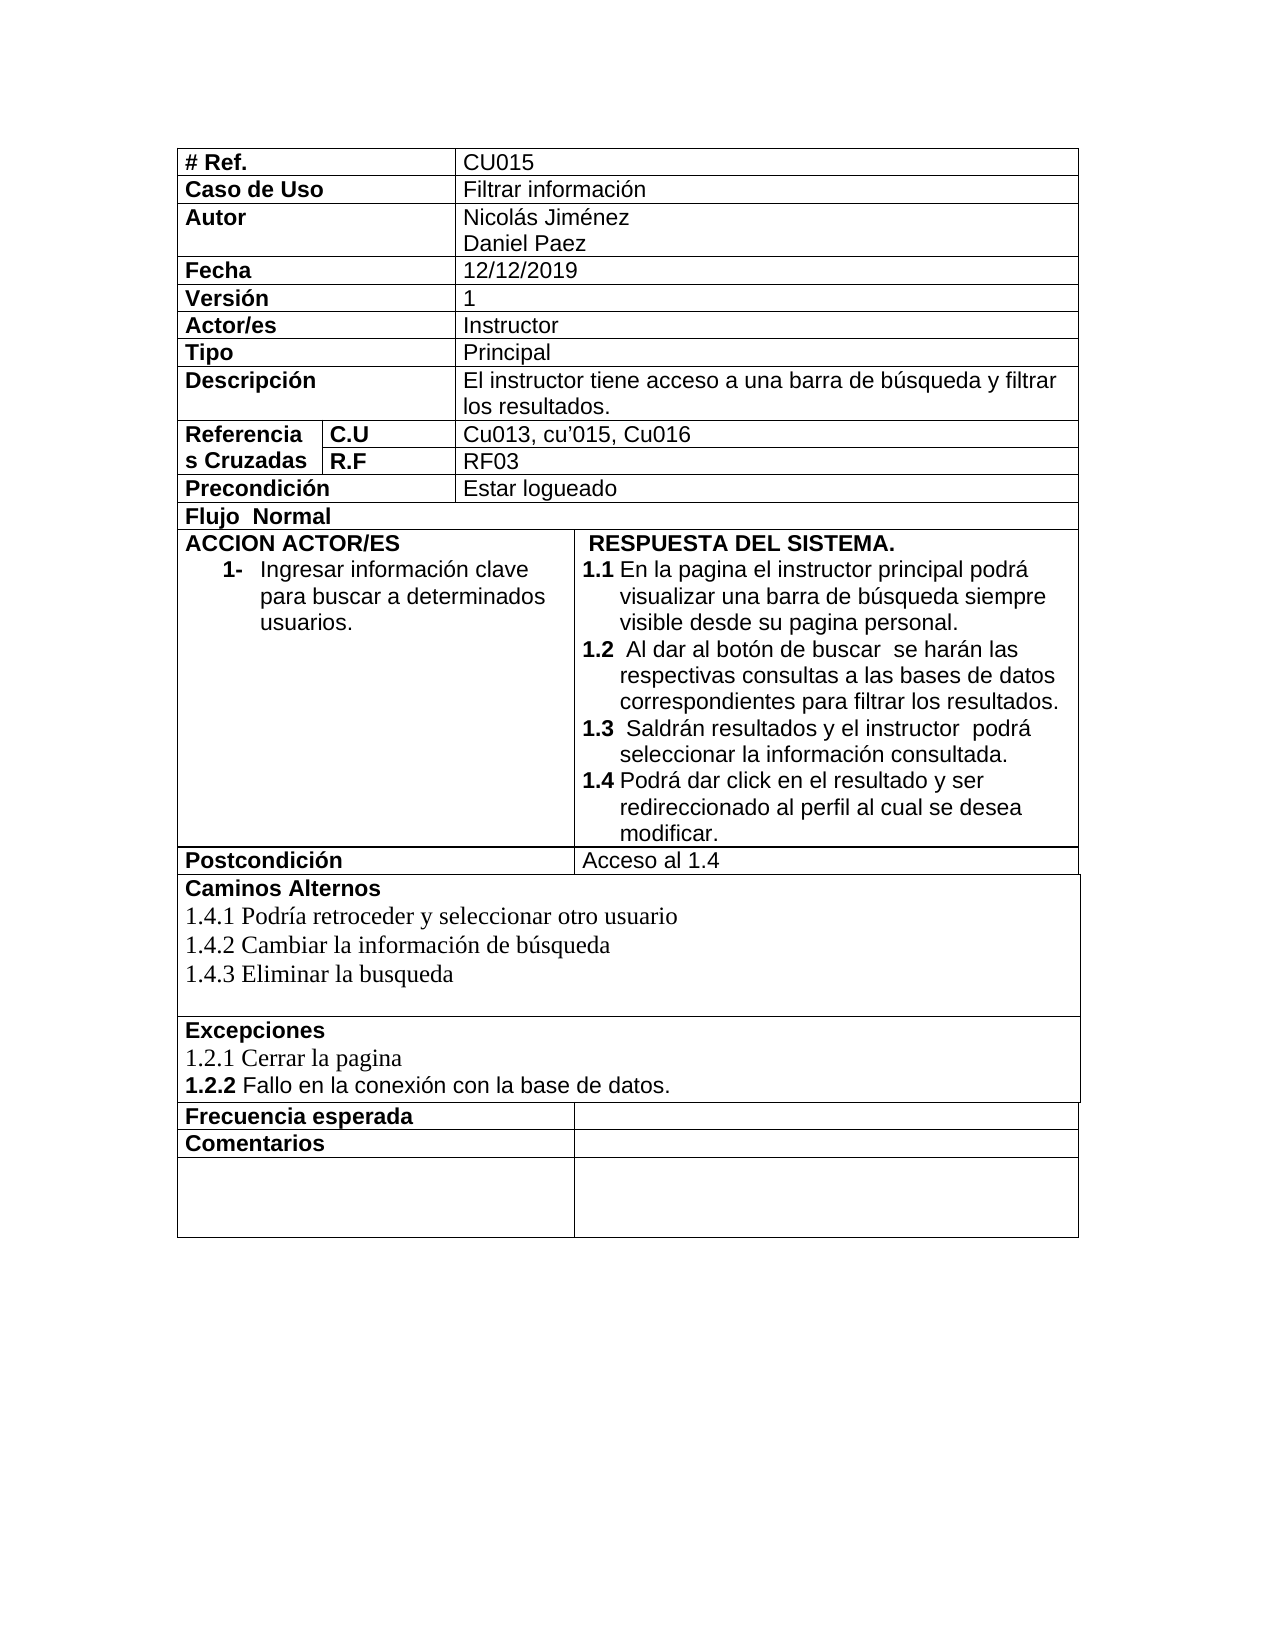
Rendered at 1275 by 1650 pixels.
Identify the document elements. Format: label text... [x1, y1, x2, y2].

table_cell Precondición [178, 475, 455, 502]
table_cell [575, 1103, 1078, 1129]
table_cell Caso de Uso [178, 176, 455, 202]
table_cell Frecuencia esperada [178, 1103, 574, 1129]
table_cell Postcondición [178, 848, 574, 874]
table_cell Descripción [178, 367, 455, 419]
table_cell Filtrar información [456, 176, 1078, 202]
table_cell Nicolás Jiménez Daniel Paez [456, 204, 1078, 256]
table_cell Versión [178, 285, 455, 311]
table_cell El instructor tiene acceso a una barra de búsqueda y filtrar los resultados. [456, 367, 1078, 419]
table_cell RF03 [456, 448, 1078, 474]
table_header CU015 [456, 149, 1078, 175]
table_cell Tipo [178, 339, 455, 366]
table_cell [178, 1158, 574, 1237]
table_cell 12/12/2019 [456, 257, 1078, 283]
table_cell ACCION ACTOR/ES Ingresar información clave para buscar a determinados usuarios. [178, 530, 574, 846]
table_cell Actor/es [178, 312, 455, 338]
table_cell [575, 1130, 1078, 1157]
table_cell Fecha [178, 257, 455, 283]
table_cell Autor [178, 204, 455, 256]
table_cell Caminos Alternos 1.4.1 Podría retroceder y seleccionar otro usuario 1.4.2 Cambiar la información de búsqueda 1.4.3 Eliminar la busqueda [178, 875, 1080, 1016]
table_cell Acceso al 1.4 [575, 848, 1078, 874]
table_cell Referencias Cruzadas [178, 421, 322, 474]
table_cell Instructor [456, 312, 1078, 338]
table_cell Flujo Normal [178, 503, 1078, 529]
table_cell Cu013, cu’015, Cu016 [456, 421, 1078, 447]
table_cell C.U [323, 421, 455, 447]
table_header # Ref. [178, 149, 455, 175]
table_cell R.F [323, 448, 455, 474]
table_cell Principal [456, 339, 1078, 366]
table_cell [575, 1158, 1078, 1237]
table_cell 1 [456, 285, 1078, 311]
table_cell Excepciones 1.2.1 Cerrar la pagina 1.2.2 Fallo en la conexión con la base de datos. [178, 1017, 1080, 1102]
table_cell RESPUESTA DEL SISTEMA. En la pagina el instructor principal podrá visualizar una barra de búsqueda siempre visible desde su pagina personal. Al dar al botón de buscar se harán las respectivas consultas a las bases de datos correspondientes para filtrar los resultados. Saldrán resultados y el instructor podrá seleccionar la información consultada. Podrá dar click en el resultado y ser redireccionado al perfil al cual se desea modificar. [575, 530, 1078, 846]
table_cell Estar logueado [456, 475, 1078, 502]
table_cell Comentarios [178, 1130, 574, 1157]
